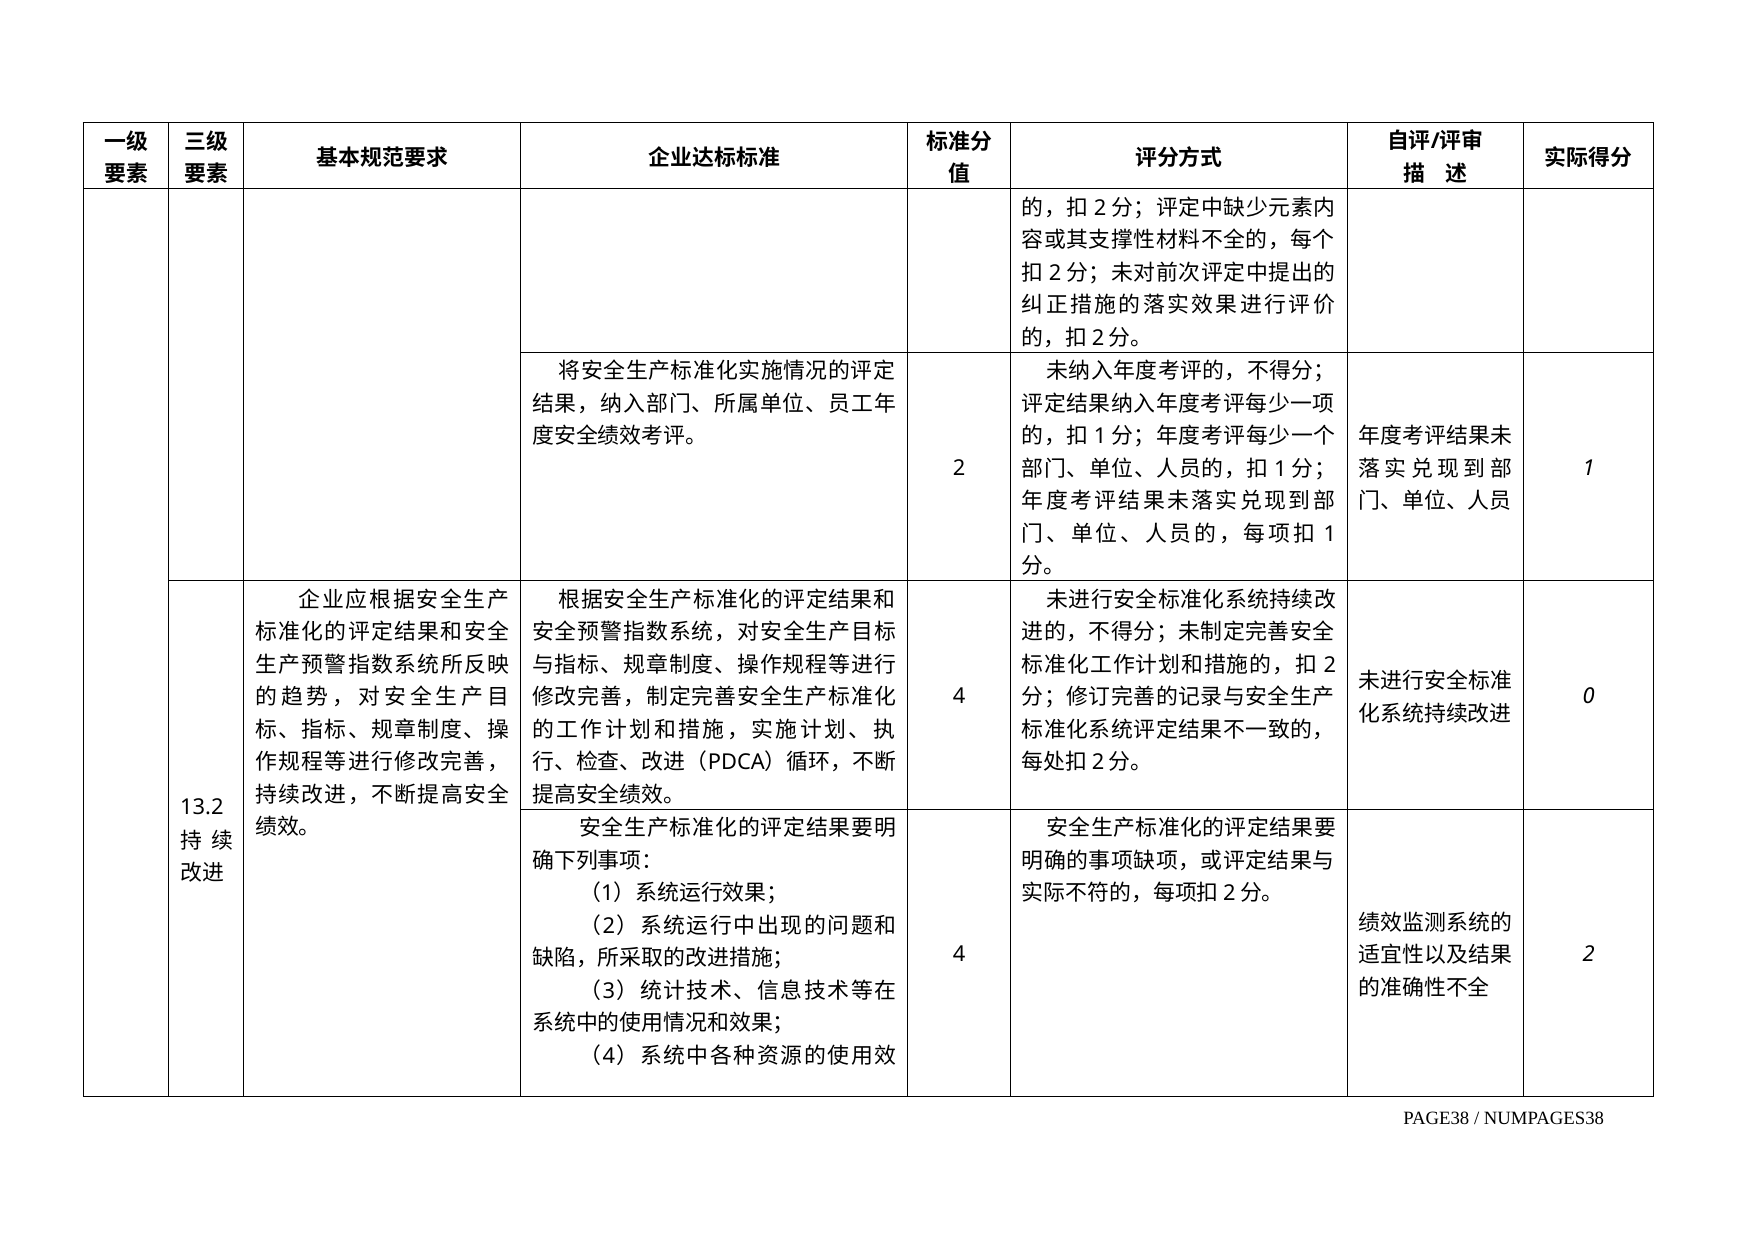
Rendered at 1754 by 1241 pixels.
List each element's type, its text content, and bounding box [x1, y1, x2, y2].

table_header 一级要素 [84, 123, 168, 188]
table_cell 0 [1524, 581, 1653, 809]
table_cell 年度考评结果未落实兑现到部门、单位、人员 [1348, 353, 1523, 580]
table_cell 将安全生产标准化实施情况的评定结果，纳入部门、所属单位、员工年度安全绩效考评。 [521, 353, 907, 580]
table_cell 绩效监测系统的适宜性以及结果的准确性不全 [1348, 810, 1523, 1096]
table_cell 未纳入年度考评的，不得分；评定结果纳入年度考评每少一项的，扣1分；年度考评每少一个部门、单位、人员的，扣1分；年度考评结果未落实兑现到部门、单位、人员的，每项扣1分。 [1011, 353, 1347, 580]
table_cell 1 [1524, 353, 1653, 580]
table_cell 企业应根据安全生产标准化的评定结果和安全生产预警指数系统所反映的趋势，对安全生产目标、指标、规章制度、操作规程等进行修改完善，持续改进，不断提高安全绩效。 [244, 581, 520, 1096]
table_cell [521, 810, 907, 1096]
table_cell 2 [1524, 810, 1653, 1096]
table_header 自评/评审 描 述 [1348, 123, 1523, 188]
table_cell 未进行安全标准化系统持续改进的，不得分；未制定完善安全标准化工作计划和措施的，扣2分；修订完善的记录与安全生产标准化系统评定结果不一致的，每处扣2分。 [1011, 581, 1347, 809]
table_header 实际得分 [1524, 123, 1653, 188]
table_header 标准分值 [908, 123, 1010, 188]
table_header 三级 要素 [169, 123, 243, 188]
table_header 评分方式 [1011, 123, 1347, 188]
table_cell 4 [908, 810, 1010, 1096]
table_cell 2 [908, 353, 1010, 580]
table_cell 4 [1524, 189, 1653, 352]
table_header 基本规范要求 [244, 123, 520, 188]
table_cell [521, 189, 907, 352]
table_cell 未进行安全标准化系统持续改进 [1348, 581, 1523, 809]
table_cell 4 [908, 581, 1010, 809]
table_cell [1011, 189, 1347, 352]
table_cell 安全生产标准化的评定结果要明确的事项缺项，或评定结果与实际不符的，每项扣2分。 [1011, 810, 1347, 1096]
table_cell 根据安全生产标准化的评定结果和安全预警指数系统，对安全生产目标与指标、规章制度、操作规程等进行修改完善，制定完善安全生产标准化的工作计划和措施，实施计划、执行、检查、改进（PDCA）循环，不断提高安全绩效。 [521, 581, 907, 809]
table_header 企业达标标准 [521, 123, 907, 188]
table_cell 13.2持续改进 [169, 581, 243, 1096]
table_cell 4 [908, 189, 1010, 352]
table_cell [1348, 189, 1523, 352]
